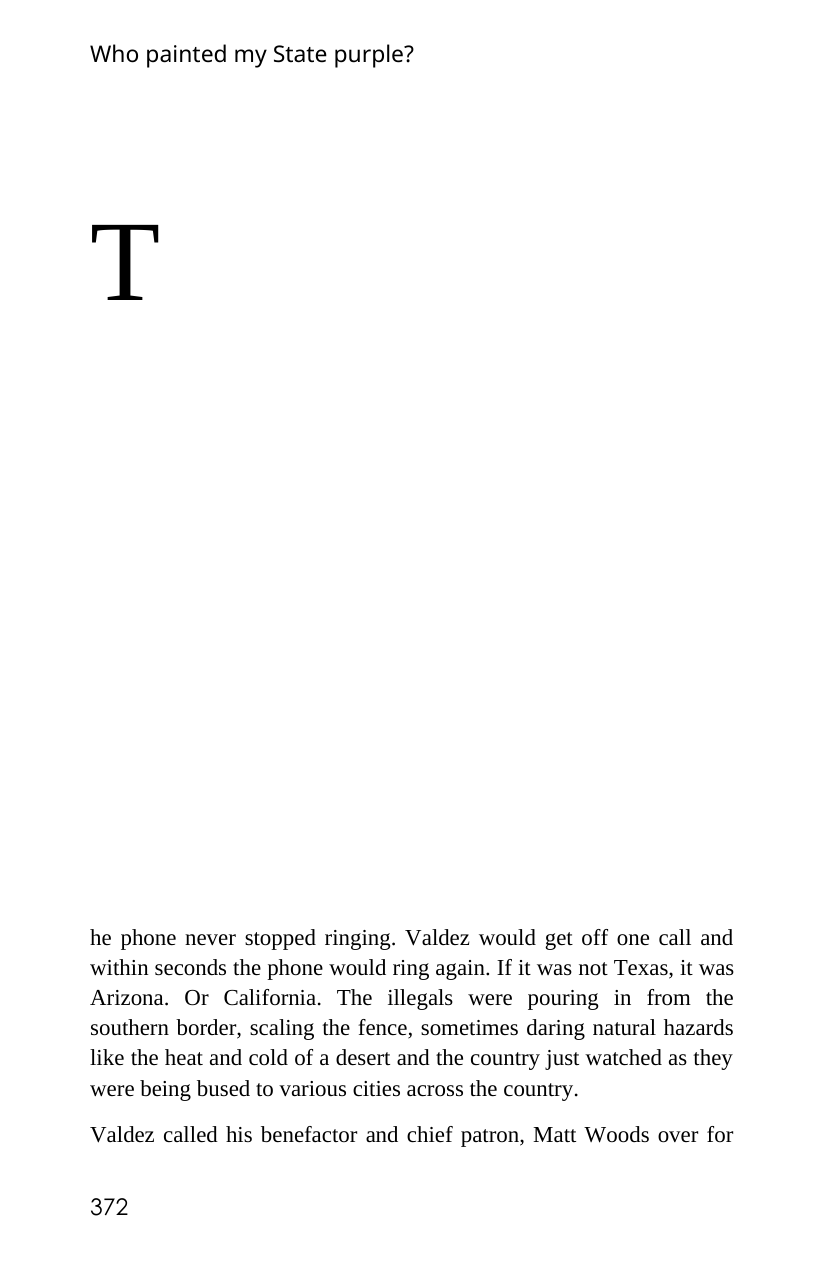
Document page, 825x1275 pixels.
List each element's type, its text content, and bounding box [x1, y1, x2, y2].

text T [90, 97, 735, 325]
text he phone never stopped ringing. Valdez would get off one call and within seconds the phone would ring again. If it was not Texas, it was Arizona. Or California. The illegals were pouring in from the southern border, scaling the fence, sometimes daring natural hazards like the heat and cold of a desert and the country just watched as they were being bused to various cities across the country. [90, 924, 735, 1101]
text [90, 1122, 735, 1148]
